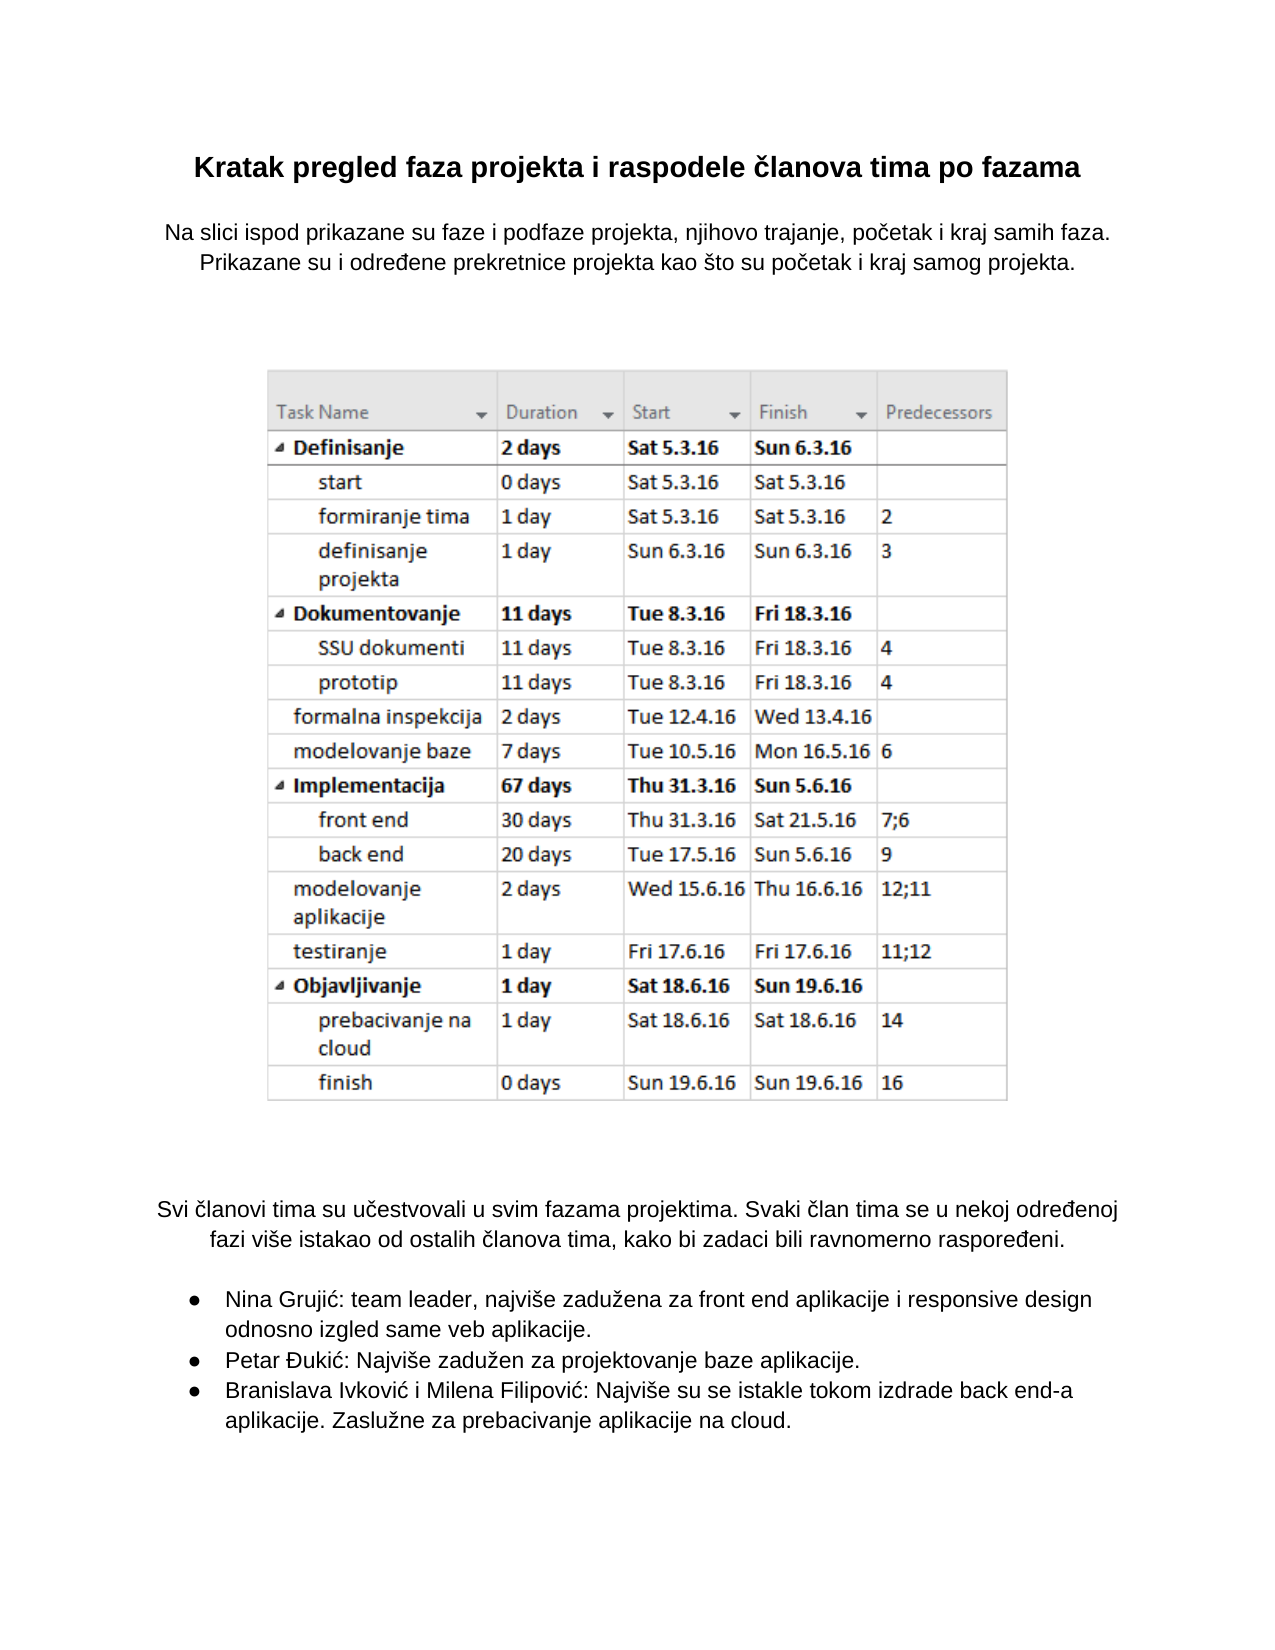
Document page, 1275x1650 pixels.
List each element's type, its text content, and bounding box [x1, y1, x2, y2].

list Petar Đukić: Najviše zadužen za projektovanje baze aplikacije. [187, 1347, 1125, 1373]
text Kratak pregled faza projekta i raspodele članova tima po fazama [150, 150, 1125, 183]
text Na slici ispod prikazane su faze i podfaze projekta, njihovo trajanje, početak i kraj samih faza. Prikazane su i određene prekretnice projekta kao što su početak i kraj samog projekta. [150, 219, 1125, 275]
list Branislava Ivković i Milena Filipović: Najviše su se istakle tokom izdrade back end-a aplikacije. Zaslužne za prebacivanje aplikacije na cloud. [187, 1377, 1125, 1433]
picture [267, 369, 1008, 1101]
text Svi članovi tima su učestvovali u svim fazama projektima. Svaki član tima se u nekoj određenoj fazi više istakao od ostalih članova tima, kako bi zadaci bili ravnomerno raspoređeni. [150, 1196, 1125, 1252]
list Nina Grujić: team leader, najviše zadužena za front end aplikacije i responsive design odnosno izgled same veb aplikacije. [187, 1286, 1125, 1343]
